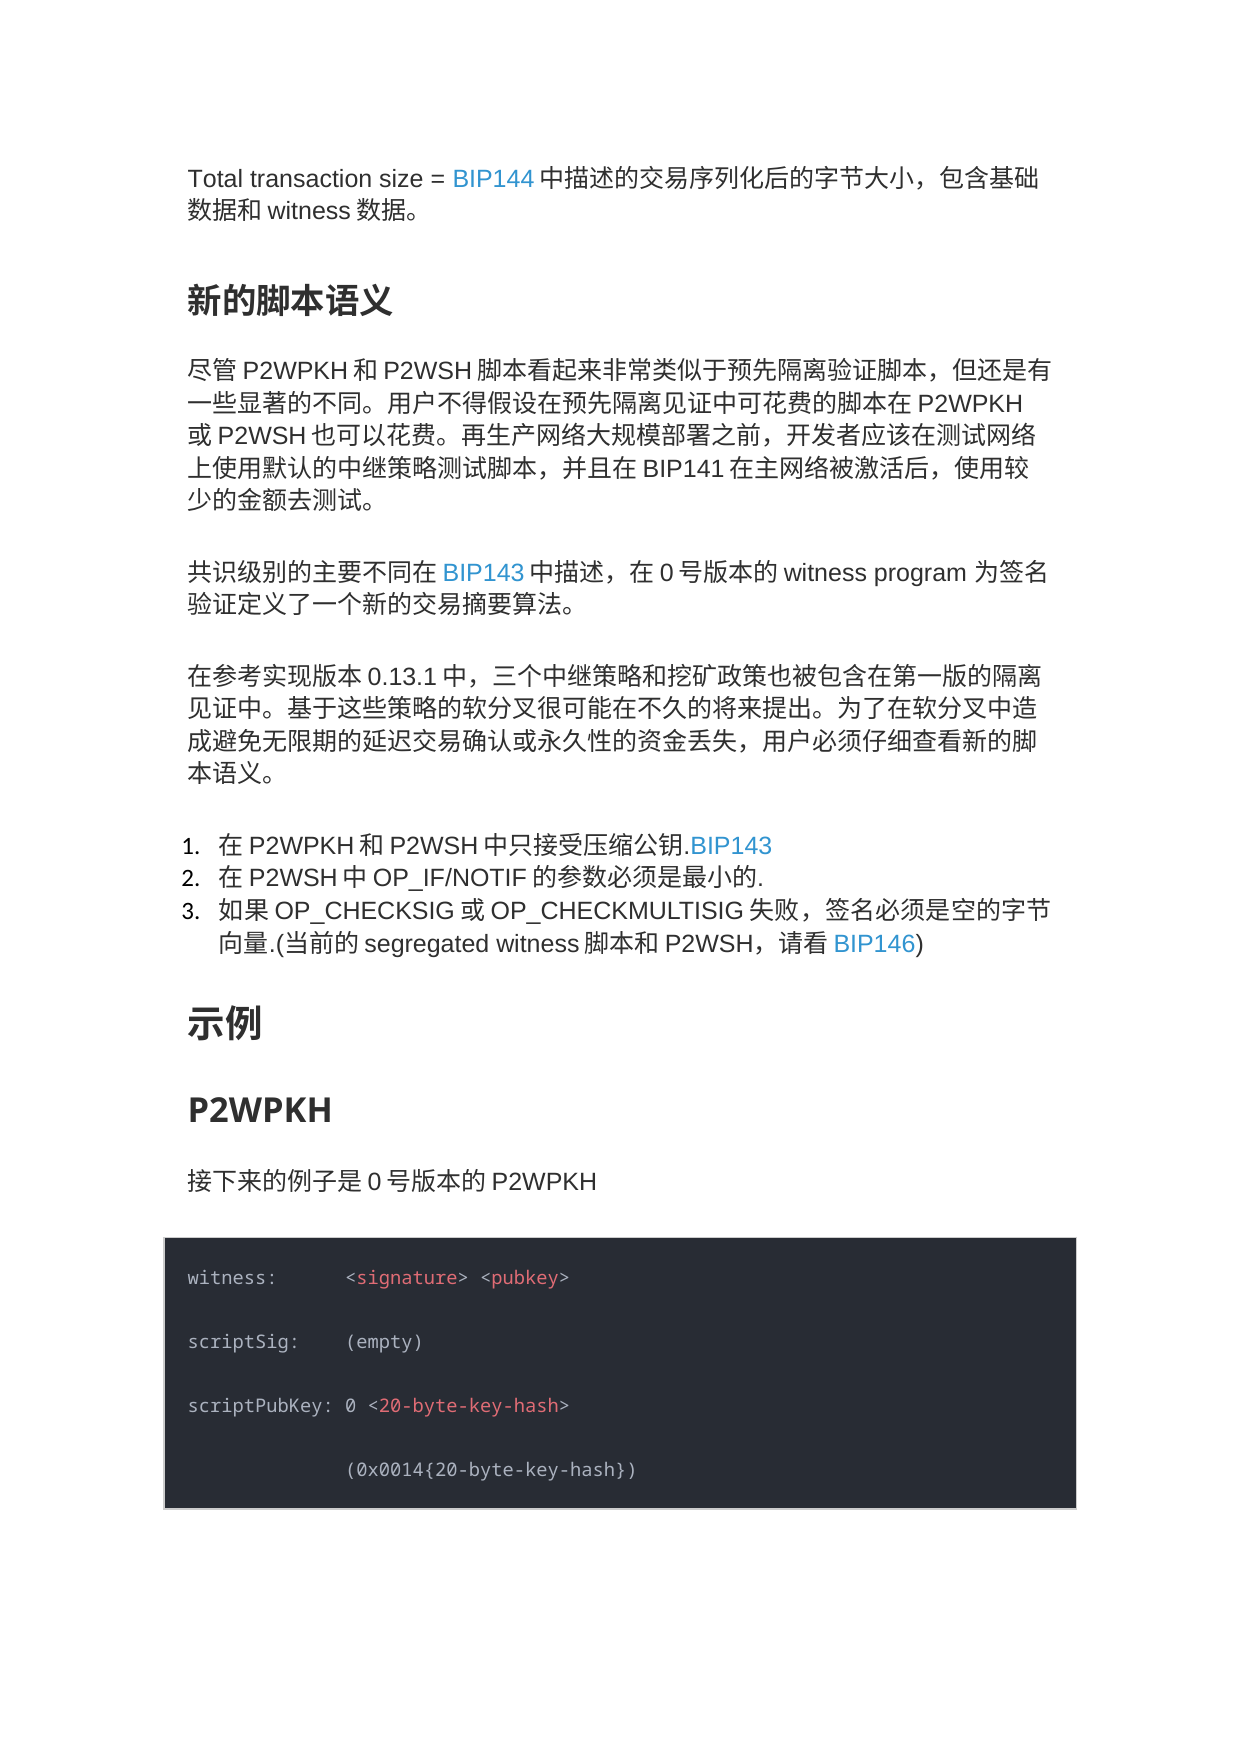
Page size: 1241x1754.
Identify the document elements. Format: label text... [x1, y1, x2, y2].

text 共识级别的主要不同在BIP143中描述，在0号版本的witness program 为签名验证定义了一个新的交易摘要算法。 [187, 556, 1053, 621]
text 尽管P2WPKH和P2WSH脚本看起来非常类似于预先隔离验证脚本，但还是有一些显著的不同。用户不得假设在预先隔离见证中可花费的脚本在P2WPKH或P2WSH也可以花费。再生产网络大规模部署之前，开发者应该在测试网络上使用默认的中继策略测试脚本，并且在BIP141在主网络被激活后，使用较少的金额去测试。 [187, 354, 1053, 517]
text scriptPubKey: 0 <20-byte-key-hash> [165, 1364, 1076, 1421]
list 如果OP_CHECKSIG或OP_CHECKMULTISIG失败，签名必须是空的字节向量.(当前的segregated witness脚本和P2WSH，请看BIP146) [181, 894, 1053, 959]
text 接下来的例子是0号版本的P2WPKH [187, 1165, 1053, 1198]
text scriptSig: (empty) [165, 1301, 1076, 1357]
list 在P2WPKH和P2WSH中只接受压缩公钥.BIP143 [181, 829, 1053, 862]
text 在参考实现版本0.13.1中，三个中继策略和挖矿政策也被包含在第一版的隔离见证中。基于这些策略的软分叉很可能在不久的将来提出。为了在软分叉中造成避免无限期的延迟交易确认或永久性的资金丢失，用户必须仔细查看新的脚本语义。 [187, 660, 1053, 790]
list 在P2WSH中OP_IF/NOTIF的参数必须是最小的. [181, 862, 1053, 894]
subtitle 示例 [187, 988, 1053, 1053]
text witness: <signature> <pubkey> [165, 1238, 1076, 1294]
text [187, 162, 1053, 227]
subtitle 新的脚本语义 [187, 266, 1053, 331]
subtitle P2WPKH [187, 1077, 1053, 1142]
text (0x0014{20-byte-key-hash}) [165, 1428, 1076, 1508]
